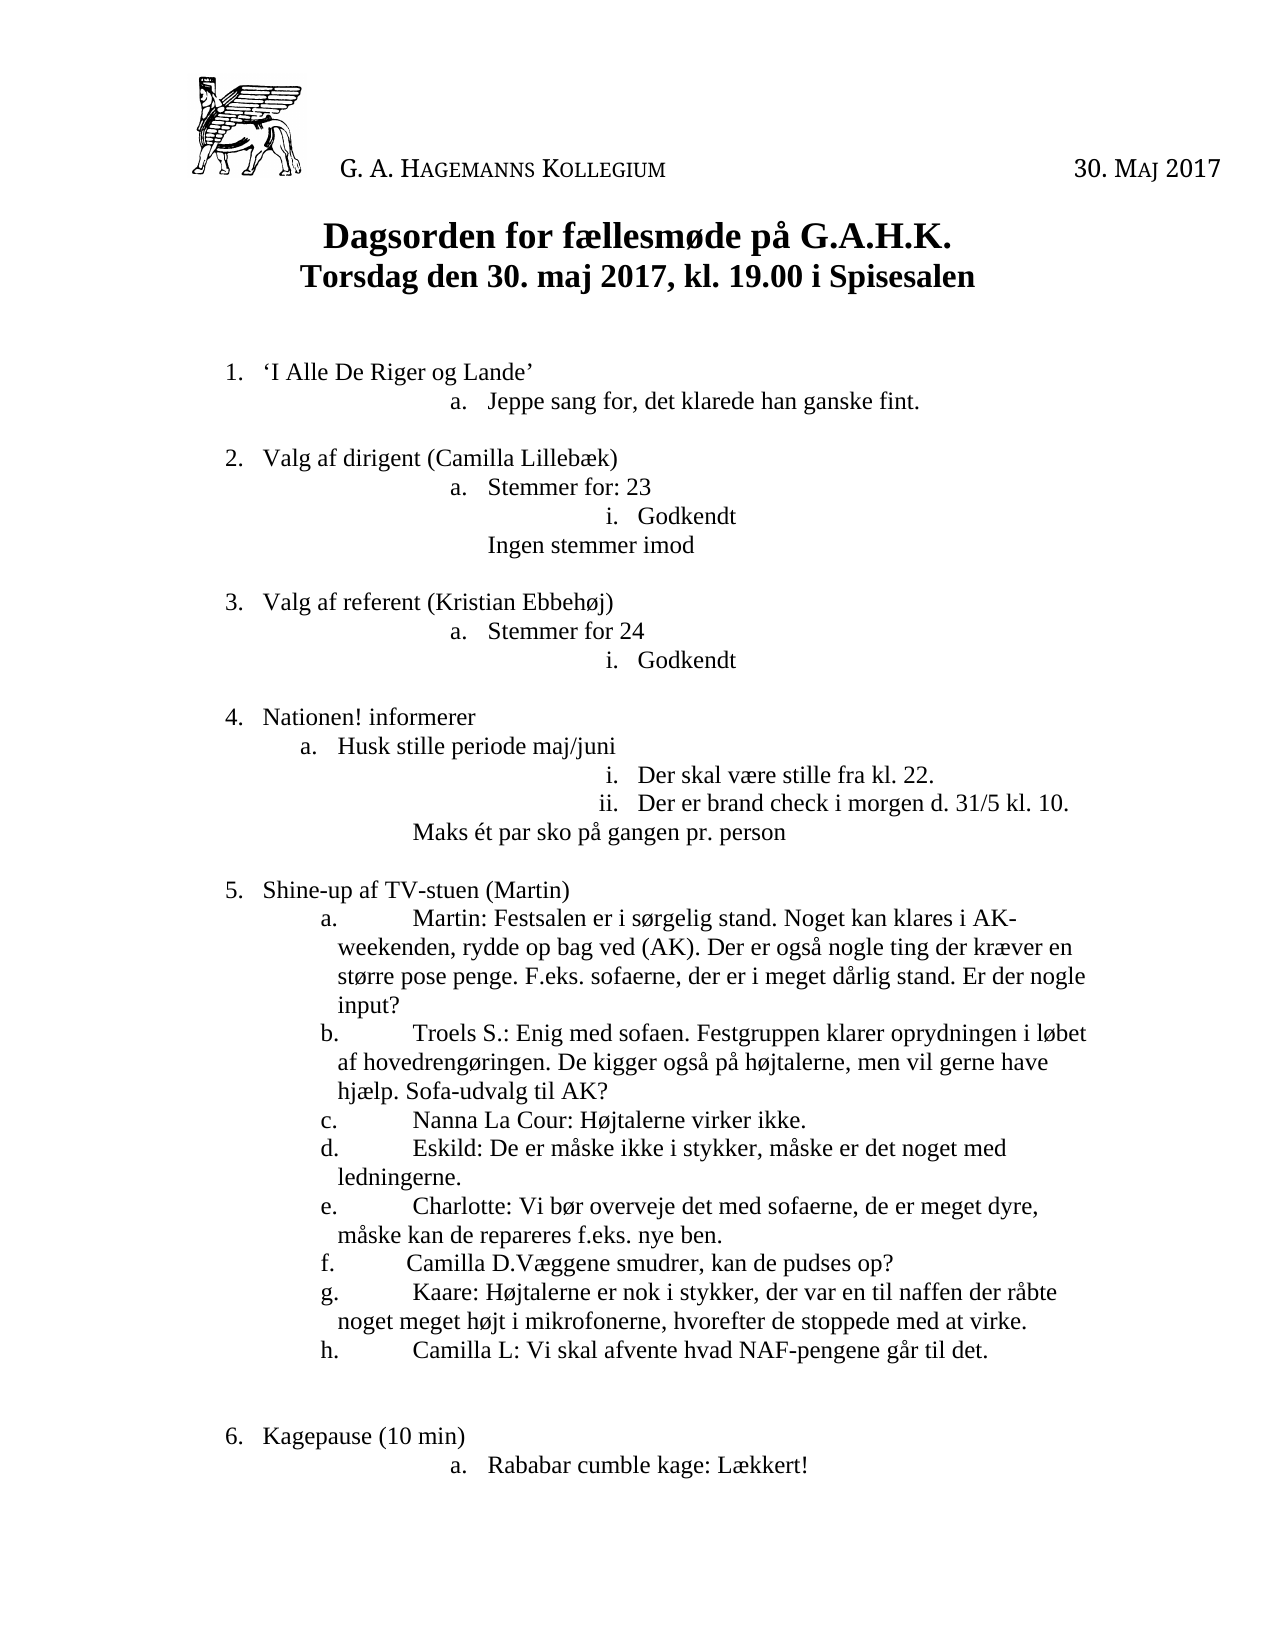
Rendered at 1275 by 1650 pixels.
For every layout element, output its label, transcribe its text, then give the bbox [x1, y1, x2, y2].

picture [187, 73, 307, 178]
list Rababar cumble kage: Lækkert! [337, 1450, 1087, 1478]
list Jeppe sang for, det klarede han ganske fint. [337, 386, 1087, 443]
list Kagepause (10 min) [225, 1421, 1087, 1450]
list Martin: Festsalen er i sørgelig stand. Noget kan klares i AK-weekenden, rydde op bag ved (AK). Der er også nogle ting der kræver en større pose penge. F.eks. sofaerne, der er i meget dårlig stand. Er der nogle input? [320, 903, 1087, 1018]
text Torsdag den 30. maj 2017, kl. 19.00 i Spisesalen [187, 257, 1087, 295]
list Stemmer for 24 [337, 616, 1087, 645]
list Der skal være stille fra kl. 22. [412, 760, 1087, 788]
list Valg af referent (Kristian Ebbehøj) [225, 587, 1087, 616]
list Stemmer for: 23 [337, 472, 1087, 501]
list Husk stille periode maj/juni [300, 731, 1087, 760]
list Eskild: De er måske ikke i stykker, måske er det noget med ledningerne. [320, 1133, 1087, 1191]
list Nationen! informerer [225, 702, 1087, 731]
list ‘I Alle De Riger og Lande’ [225, 357, 1087, 386]
list Nanna La Cour: Højtalerne virker ikke. [320, 1105, 1087, 1133]
list Godkendt [412, 645, 1087, 673]
list Camilla D.Væggene smudrer, kan de pudses op? [320, 1248, 1087, 1277]
list Shine-up af TV-stuen (Martin) [225, 875, 1087, 903]
list Camilla L: Vi skal afvente hvad NAF-pengene går til det. [320, 1335, 1087, 1363]
list Charlotte: Vi bør overveje det med sofaerne, de er meget dyre, måske kan de repareres f.eks. nye ben. [320, 1191, 1087, 1248]
list Valg af dirigent (Camilla Lillebæk) [225, 443, 1087, 472]
text Dagsorden for fællesmøde på G.A.H.K. [187, 213, 1087, 257]
text Ingen stemmer imod [487, 530, 1087, 558]
list Godkendt [412, 501, 1087, 530]
list Troels S.: Enig med sofaen. Festgruppen klarer oprydningen i løbet af hovedrengøringen. De kigger også på højtalerne, men vil gerne have hjælp. Sofa-udvalg til AK? [320, 1018, 1087, 1105]
list Kaare: Højtalerne er nok i stykker, der var en til naffen der råbte noget meget højt i mikrofonerne, hvorefter de stoppede med at virke. [320, 1277, 1087, 1335]
list Der er brand check i morgen d. 31/5 kl. 10. Maks ét par sko på gangen pr. person [412, 788, 1087, 846]
